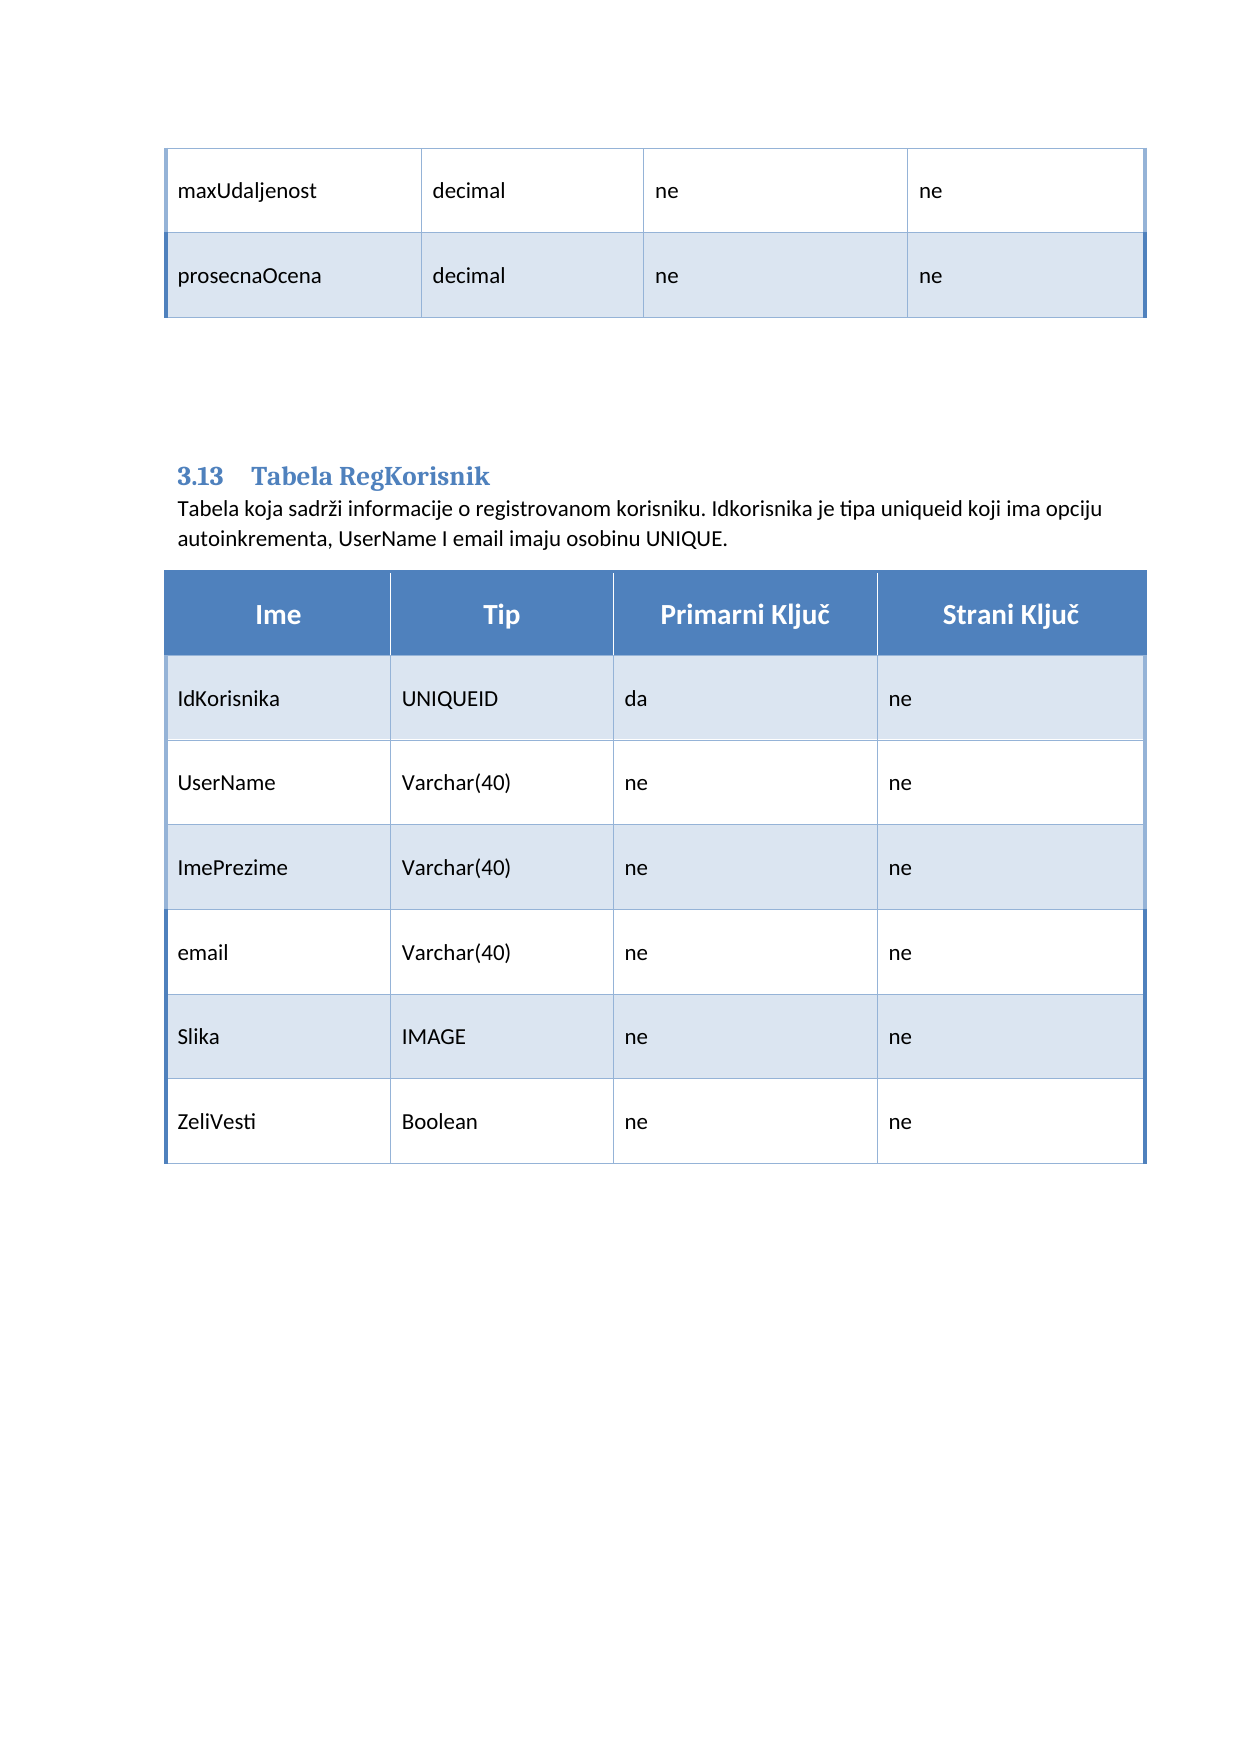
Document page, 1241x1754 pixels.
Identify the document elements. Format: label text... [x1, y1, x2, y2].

table_cell IdKorisnika [168, 656, 390, 739]
table_header Ime [168, 573, 390, 655]
table_cell ne [878, 741, 1143, 824]
table_cell email [168, 910, 390, 994]
table_cell ne [614, 825, 877, 909]
table_cell ne [908, 233, 1143, 317]
table_cell ne [614, 995, 877, 1078]
table_cell ImePrezime [168, 825, 390, 909]
table_cell prosecnaOcena [168, 233, 421, 317]
table_cell UNIQUEID [391, 656, 613, 739]
table_cell ne [908, 149, 1143, 232]
table_cell Varchar(40) [391, 910, 613, 994]
table_cell decimal [422, 233, 643, 317]
table_cell IMAGE [391, 995, 613, 1078]
table_cell ZeliVesti [168, 1079, 390, 1163]
table_cell decimal [422, 149, 643, 232]
table_cell ne [878, 995, 1143, 1078]
table_cell ne [614, 1079, 877, 1163]
table_cell ne [614, 741, 877, 824]
table_cell Varchar(40) [391, 825, 613, 909]
table_cell ne [878, 825, 1143, 909]
table_cell Varchar(40) [391, 741, 613, 824]
table_cell ne [644, 149, 907, 232]
table_header Primarni Ključ [614, 573, 877, 655]
table_cell Boolean [391, 1079, 613, 1163]
table_header Strani Ključ [878, 573, 1143, 655]
table_cell ne [878, 1079, 1143, 1163]
table_cell ne [644, 233, 907, 317]
table_cell UserName [168, 741, 390, 824]
table_cell maxUdaljenost [168, 149, 421, 232]
table_cell da [614, 656, 877, 739]
table_cell ne [878, 910, 1143, 994]
table_header Tip [391, 573, 613, 655]
text Tabela koja sadrži informacije o registrovanom korisniku. Idkorisnika je tipa uniqueid koji ima opciju autoinkrementa, UserName I email imaju osobinu UNIQUE. [177, 494, 1122, 552]
table_cell Slika [168, 995, 390, 1078]
table_cell ne [614, 910, 877, 994]
subtitle 3.13 Tabela RegKorisnik [177, 461, 1122, 492]
table_cell ne [878, 656, 1143, 739]
